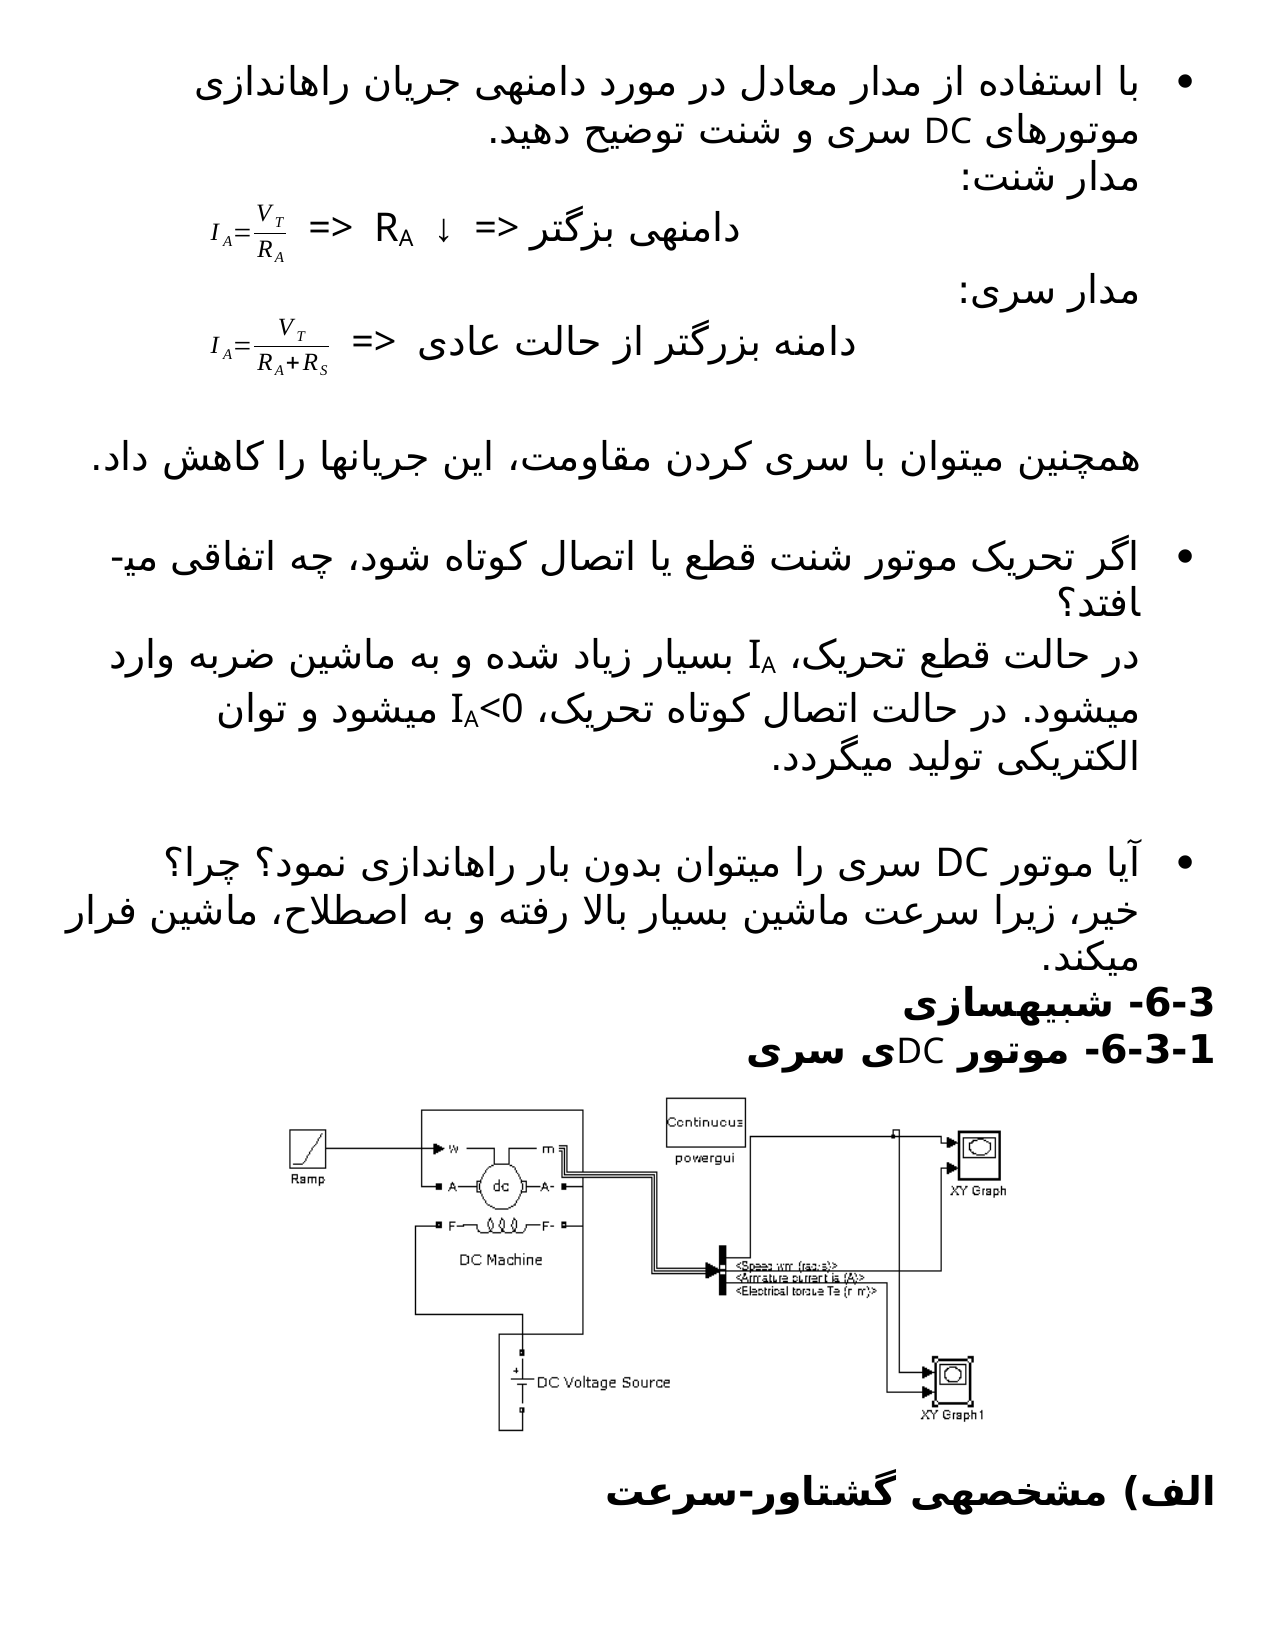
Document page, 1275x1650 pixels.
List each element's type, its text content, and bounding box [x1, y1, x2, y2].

text در حالت قطع تحریک، IA بسیار زیاد شده و به ماشین ضربه وارد میشود. در حالت اتصال کوتاه تحریک، IA<0 میشود و توان الکتریکی تولید میگردد. [59, 626, 1141, 780]
list اگر تحریک موتور شنت قطع یا اتصال کوتاه شود، چه اتفاقی میافتد؟ [59, 534, 1178, 626]
text 6-3- شبیهسازی [59, 980, 1216, 1026]
text 6-3-1- موتور DCی سری [59, 1026, 1216, 1074]
text همچنین میتوان با سری کردن مقاومت، این جریانها را کاهش داد. [59, 434, 1216, 480]
text => دامنه بزرگتر از حالت عادی [134, 313, 1216, 380]
text => RA ↓ => دامنهی بزگتر [134, 199, 1216, 267]
list آیا موتور DC سری را میتوان بدون بار راهاندازی نمود؟ چرا؟ [59, 834, 1178, 888]
text مدار سری: [59, 267, 1216, 313]
list با استفاده از مدار معادل در مورد دامنهی جریان راهاندازی موتورهای DC سری و شنت توضیح دهید. [59, 59, 1178, 153]
text الف) مشخصهی گشتاور-سرعت [59, 1468, 1216, 1514]
text خیر، زیرا سرعت ماشین بسیار بالا رفته و به اصطلاح، ماشین فرار میکند. [59, 888, 1141, 980]
text مدار شنت: [59, 153, 1141, 199]
